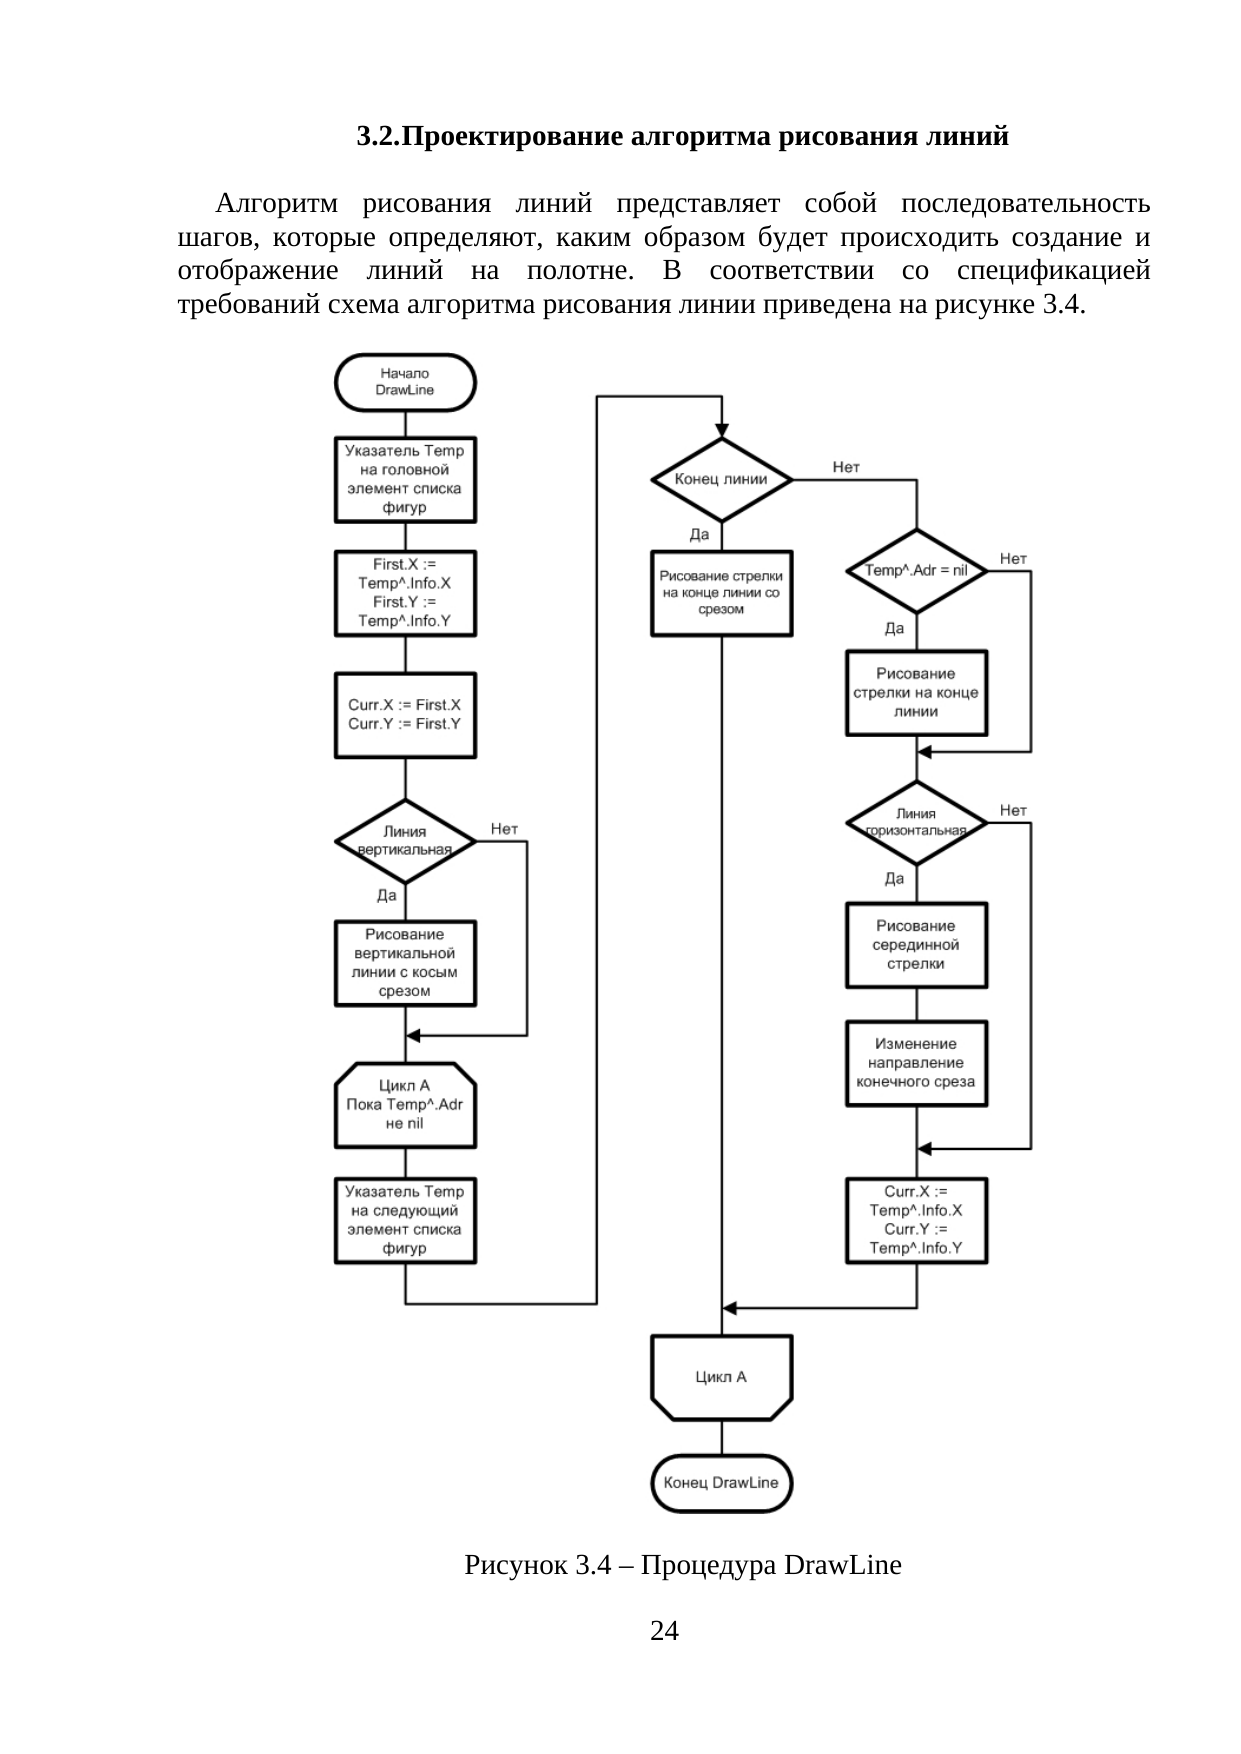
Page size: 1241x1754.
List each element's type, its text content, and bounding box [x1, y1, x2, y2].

subtitle Проектирование алгоритма рисования линий [215, 118, 1152, 152]
text Алгоритм рисования линий представляет собой последовательность шагов, которые определяют, каким образом будет происходить создание и отображение линий на полотне. В соответствии со спецификацией требований схема алгоритма рисования линии приведена на рисунке 3.4. [177, 185, 1152, 319]
picture [333, 352, 1033, 1514]
text Рисунок 3.4 – Процедура DrawLine [177, 1547, 1152, 1580]
